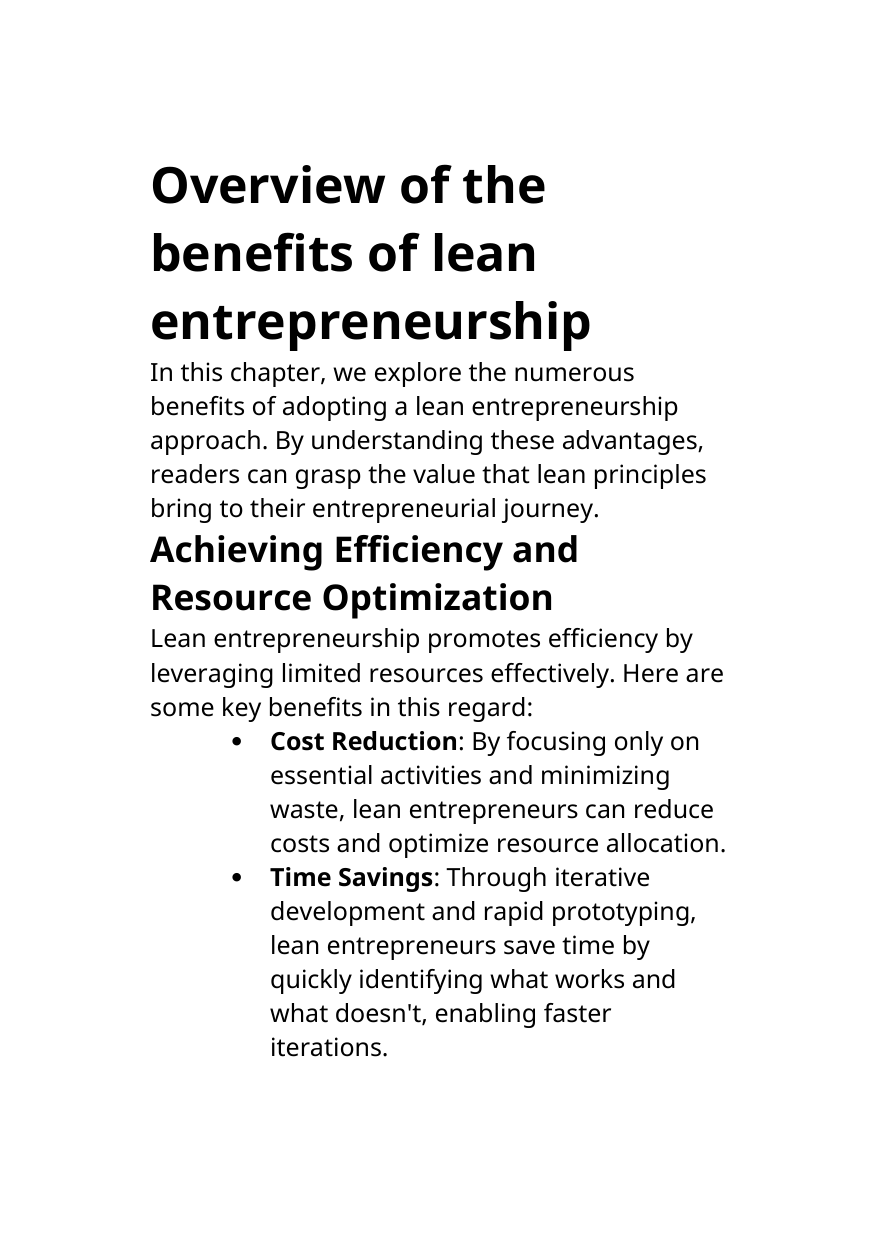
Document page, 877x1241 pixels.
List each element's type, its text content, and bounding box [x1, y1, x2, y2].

subtitle Overview of the benefits of lean entrepreneurship [150, 150, 727, 354]
text In this chapter, we explore the numerous benefits of adopting a lean entrepreneurship approach. By understanding these advantages, readers can grasp the value that lean principles bring to their entrepreneurial journey. [150, 354, 727, 525]
list Time Savings: Through iterative development and rapid prototyping, lean entrepreneurs save time by quickly identifying what works and what doesn't, enabling faster iterations. [232, 859, 727, 1064]
text Lean entrepreneurship promotes efficiency by leveraging limited resources effectively. Here are some key benefits in this regard: [150, 621, 727, 723]
subtitle Achieving Efficiency and Resource Optimization [150, 525, 727, 621]
list Cost Reduction: By focusing only on essential activities and minimizing waste, lean entrepreneurs can reduce costs and optimize resource allocation. [232, 723, 727, 859]
